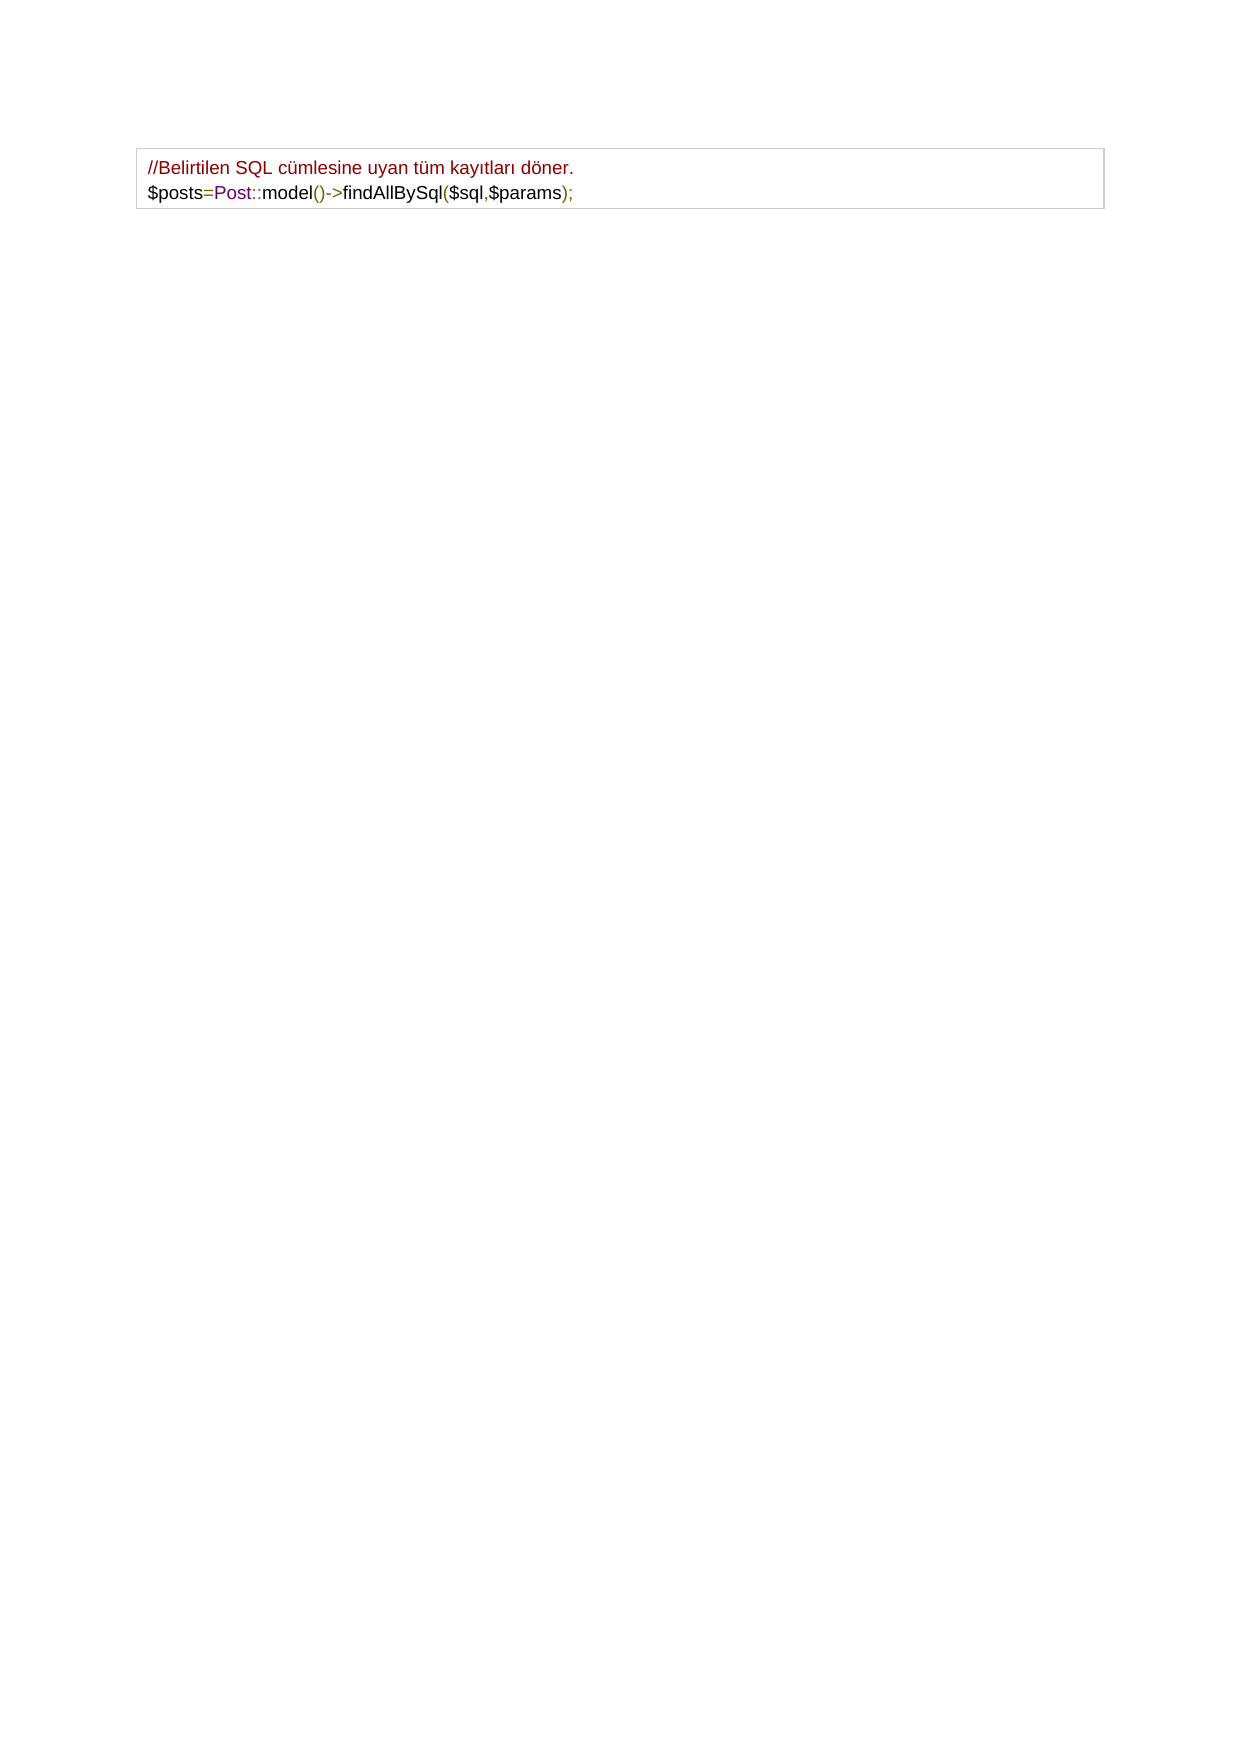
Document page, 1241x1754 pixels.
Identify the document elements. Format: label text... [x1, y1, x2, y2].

text $posts=Post::model()->findAllBySql($sql,$params); [137, 173, 1103, 208]
text //Belirtilen SQL cümlesine uyan tüm kayıtları döner. [137, 149, 1103, 173]
